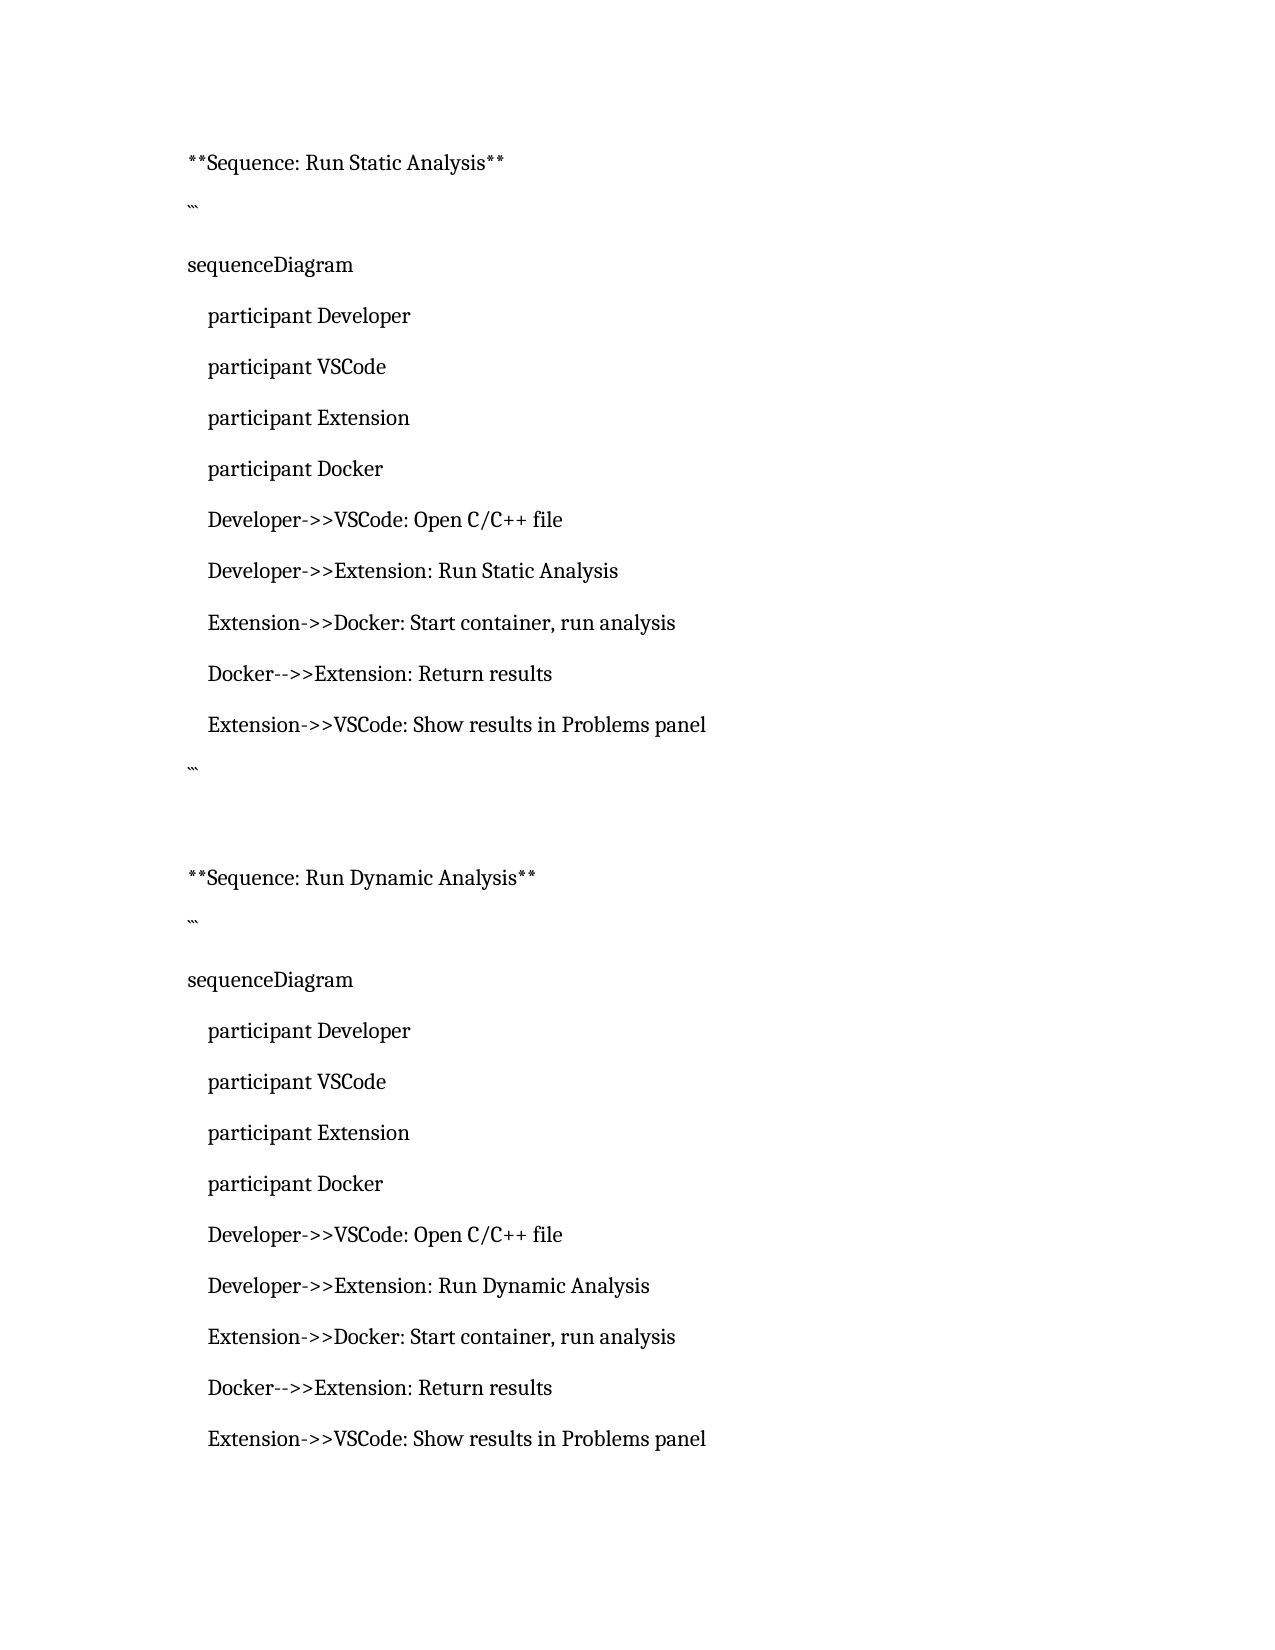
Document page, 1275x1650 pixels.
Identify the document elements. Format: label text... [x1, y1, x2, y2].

text Extension->>VSCode: Show results in Problems panel [187, 1426, 1087, 1452]
text Extension->>Docker: Start container, run analysis [187, 609, 1087, 636]
text ``` [187, 762, 1087, 789]
text **Sequence: Run Dynamic Analysis** [187, 864, 1087, 891]
text Developer->>VSCode: Open C/C++ file [187, 507, 1087, 534]
text **Sequence: Run Static Analysis** [187, 150, 1087, 176]
text participant VSCode [187, 354, 1087, 381]
text Docker-->>Extension: Return results [187, 660, 1087, 687]
text participant Extension [187, 1120, 1087, 1146]
text participant Docker [187, 456, 1087, 483]
text ``` [187, 201, 1087, 227]
text participant Extension [187, 405, 1087, 432]
text Docker-->>Extension: Return results [187, 1375, 1087, 1401]
text sequenceDiagram [187, 252, 1087, 278]
text participant Docker [187, 1171, 1087, 1197]
text participant Developer [187, 1018, 1087, 1044]
text Extension->>VSCode: Show results in Problems panel [187, 711, 1087, 738]
text participant Developer [187, 303, 1087, 329]
text ``` [187, 916, 1087, 942]
text Extension->>Docker: Start container, run analysis [187, 1324, 1087, 1350]
text Developer->>VSCode: Open C/C++ file [187, 1222, 1087, 1248]
text Developer->>Extension: Run Static Analysis [187, 558, 1087, 585]
text Developer->>Extension: Run Dynamic Analysis [187, 1273, 1087, 1299]
text sequenceDiagram [187, 967, 1087, 993]
text participant VSCode [187, 1069, 1087, 1095]
